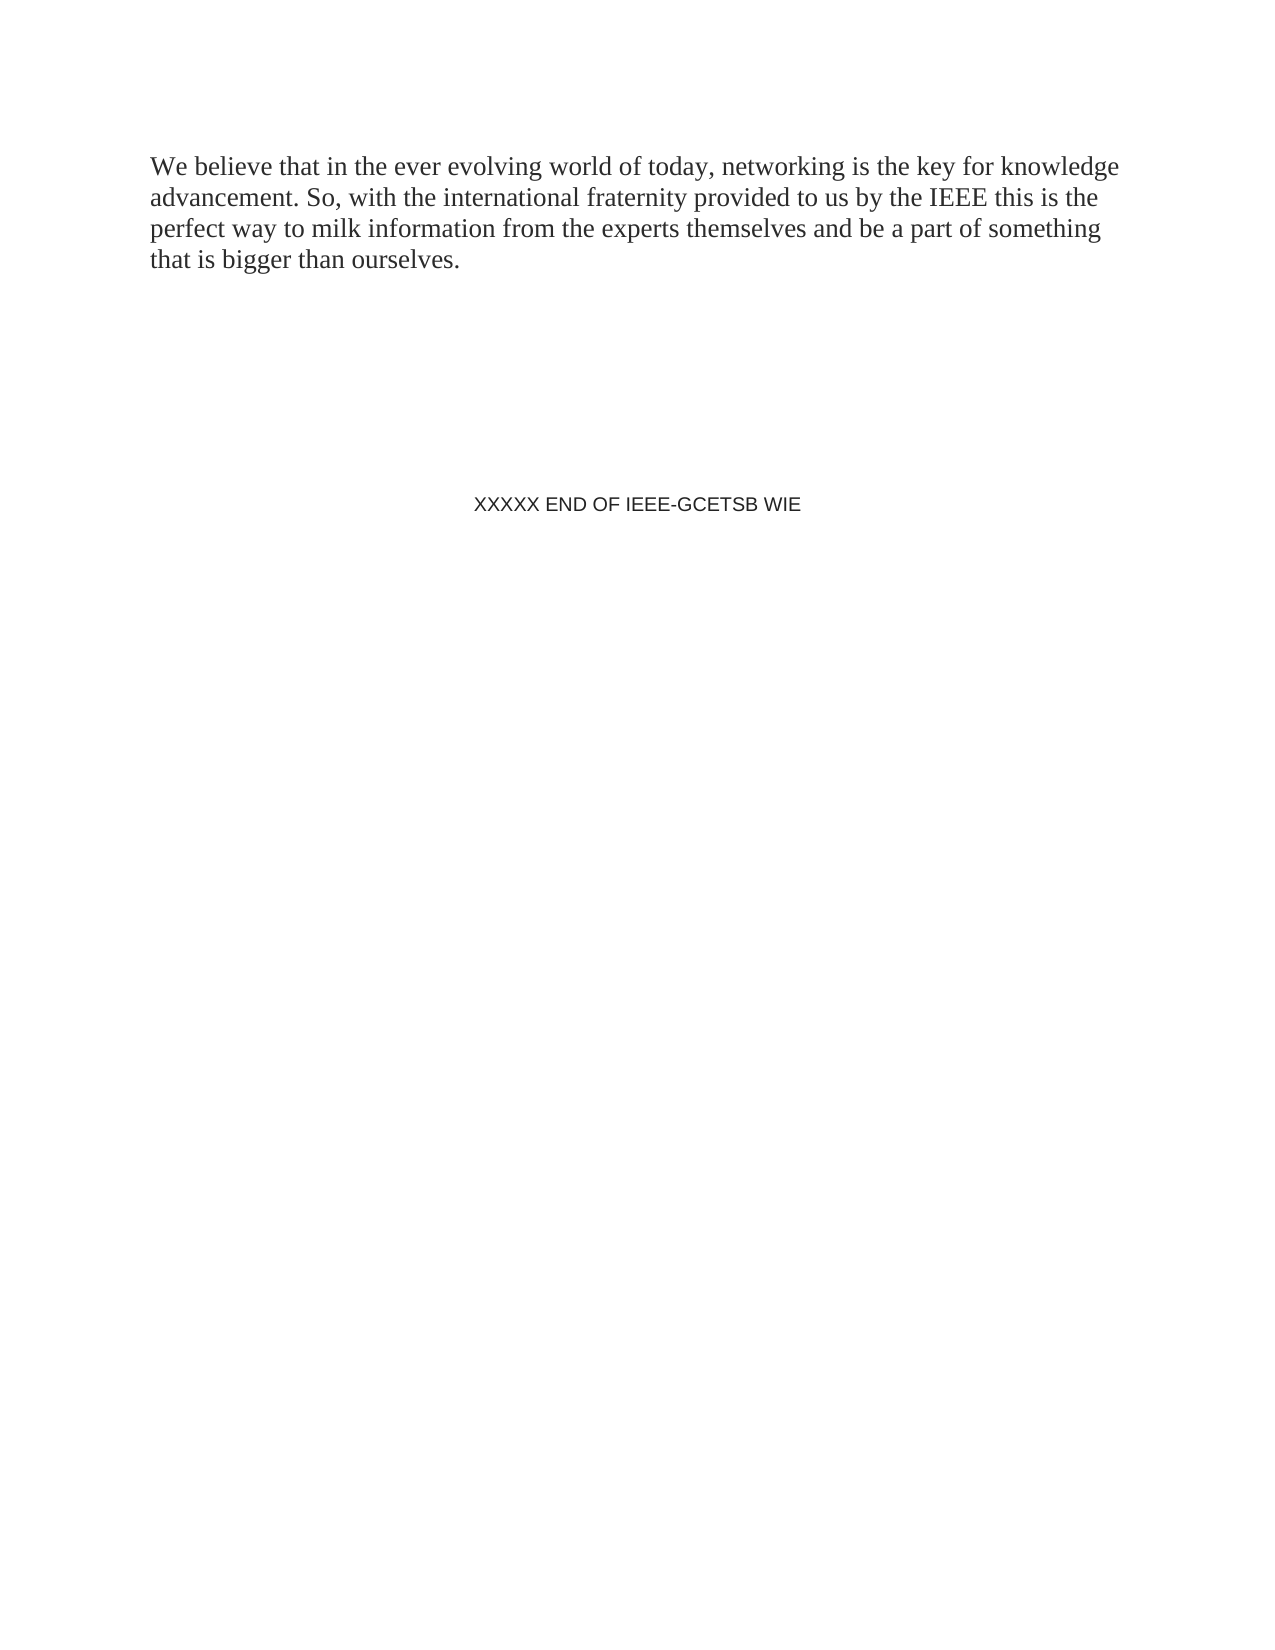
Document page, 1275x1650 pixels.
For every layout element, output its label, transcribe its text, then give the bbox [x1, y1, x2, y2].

text XXXXX END OF IEEE-GCETSB WIE [150, 493, 1125, 515]
text We believe that in the ever evolving world of today, networking is the key for knowledge advancement. So, with the international fraternity provided to us by the IEEE this is the perfect way to milk information from the experts themselves and be a part of something that is bigger than ourselves. [150, 150, 1125, 274]
